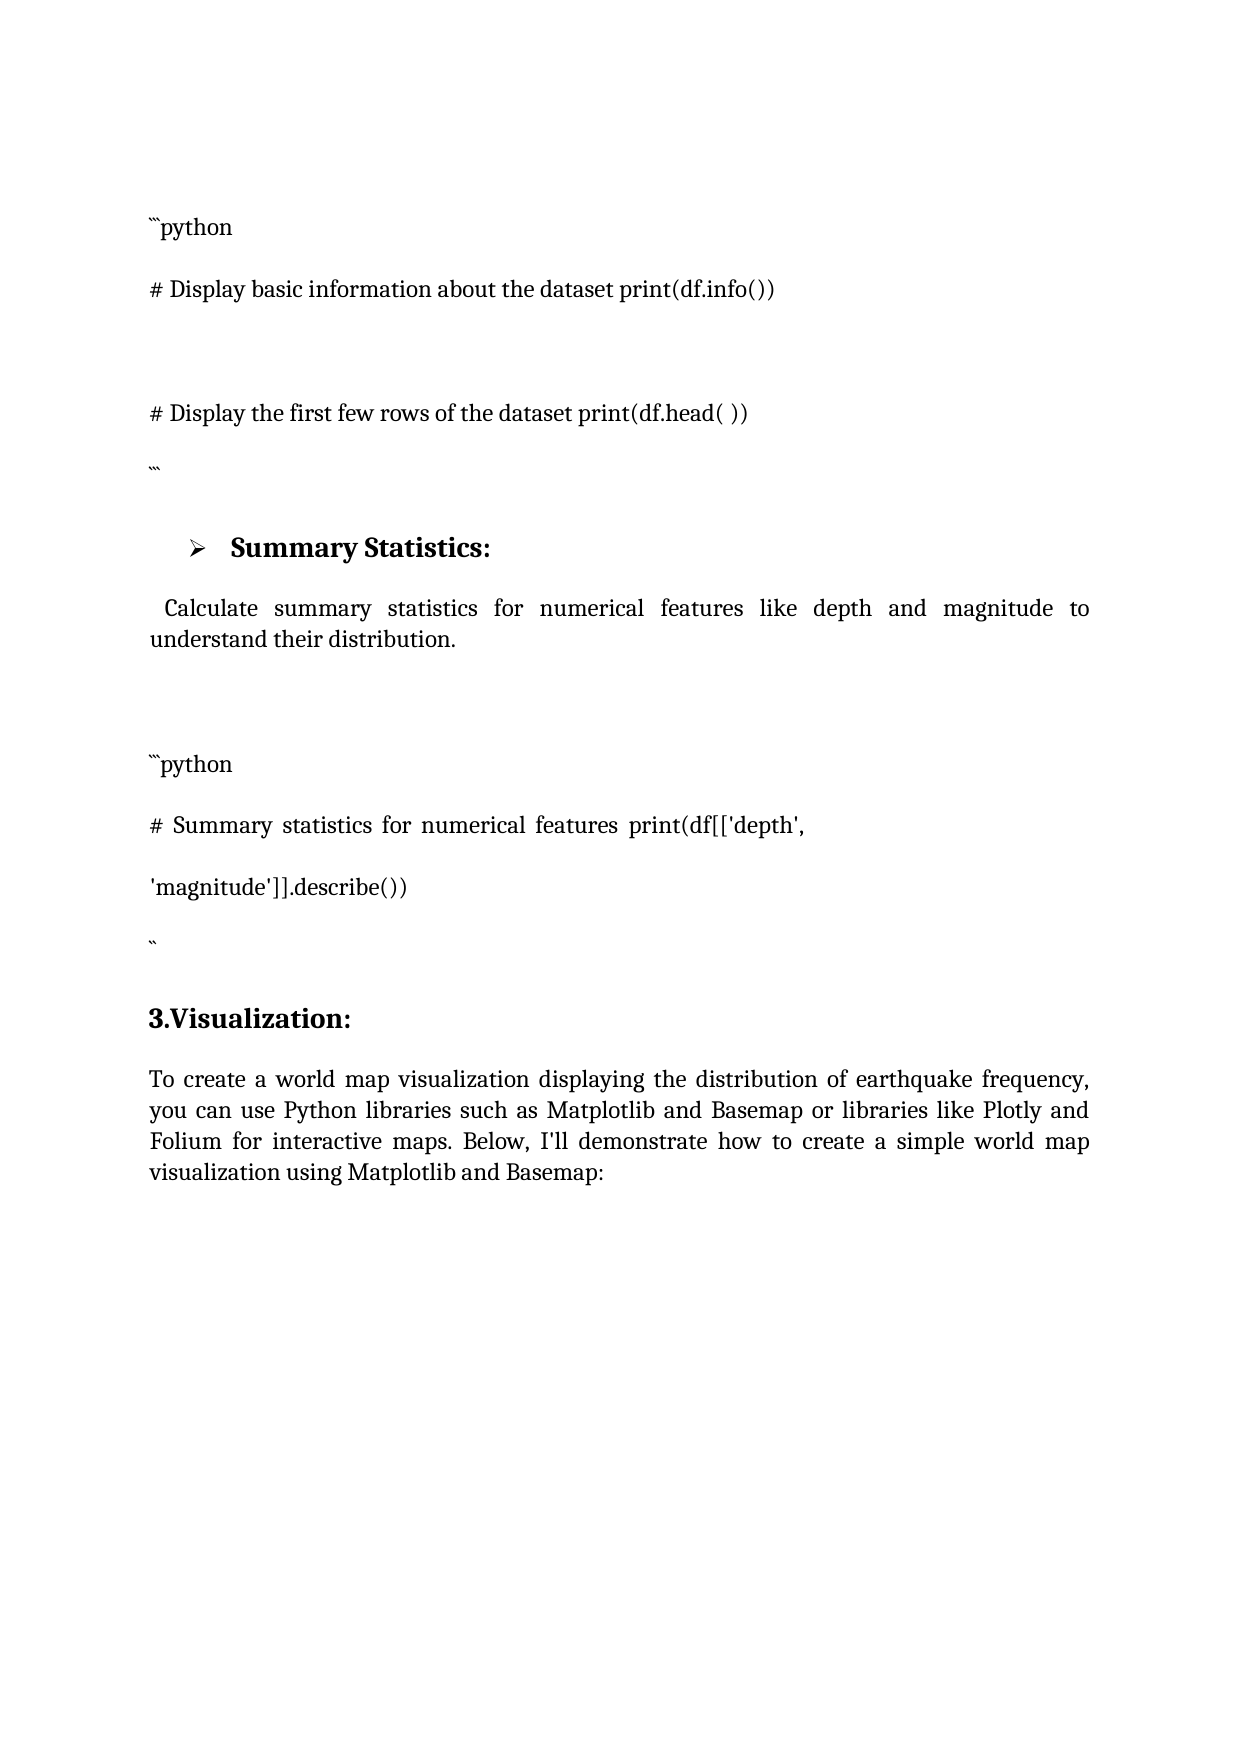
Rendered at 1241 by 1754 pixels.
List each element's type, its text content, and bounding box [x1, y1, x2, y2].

text ```python [148, 213, 1091, 242]
text `` [148, 936, 1091, 964]
text # Display the first few rows of the dataset print(df.head( )) [148, 399, 751, 428]
text # Summary statistics for numerical features print(df[['depth', 'magnitude']].describe()) [148, 811, 804, 902]
text ``` [148, 462, 1091, 490]
text # Display basic information about the dataset print(df.info()) [148, 275, 800, 303]
list Summary Statistics: [188, 532, 1126, 565]
text ```python [148, 750, 1091, 779]
text 3.Visualization: [148, 1002, 1126, 1035]
text Calculate summary statistics for numerical features like depth and magnitude to understand their distribution. [148, 594, 1091, 654]
text To create a world map visualization displaying the distribution of earthquake frequency, you can use Python libraries such as Matplotlib and Basemap or libraries like Plotly and Folium for interactive maps. Below, I'll demonstrate how to create a simple world map visualization using Matplotlib and Basemap: [148, 1064, 1091, 1186]
